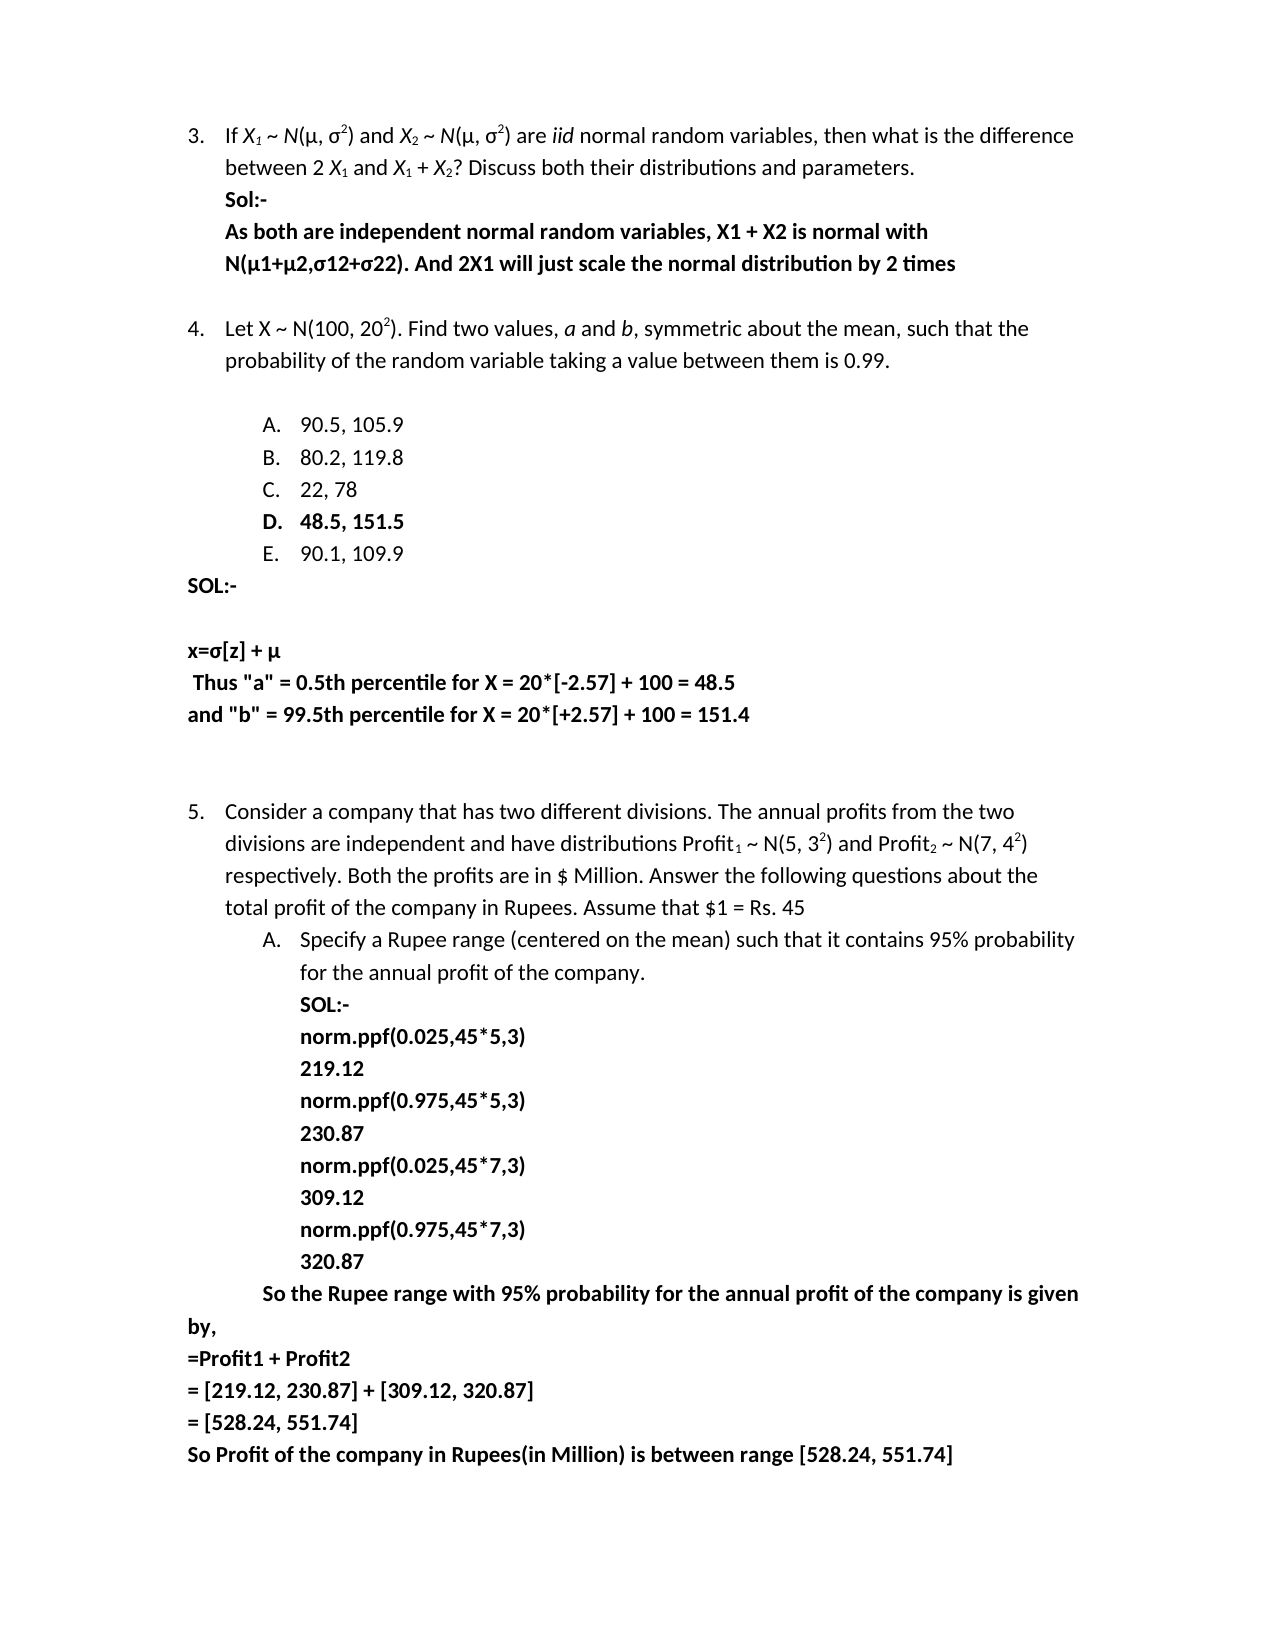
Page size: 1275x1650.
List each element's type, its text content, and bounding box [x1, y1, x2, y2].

text Sol:- [225, 185, 1087, 213]
text norm.ppf(0.025,45*7,3) [300, 1151, 1087, 1179]
text norm.ppf(0.025,45*5,3) [300, 1022, 1087, 1050]
text So the Rupee range with 95% probability for the annual profit of the company is given by, [187, 1279, 1087, 1340]
text 219.12 [300, 1054, 1087, 1082]
text SOL:- [300, 990, 1087, 1018]
list 90.1, 109.9 [262, 539, 1087, 567]
text x=σ[z] + µ [187, 636, 1087, 664]
text =Profit1 + Profit2 [187, 1344, 1087, 1372]
list Specify a Rupee range (centered on the mean) such that it contains 95% probability for the annual profit of the company. [262, 926, 1087, 986]
text 320.87 [300, 1247, 1087, 1275]
text 230.87 [300, 1119, 1087, 1147]
list If X1 ~ N(μ, σ2) and X2 ~ N(μ, σ2) are iid normal random variables, then what is the difference between 2 X1 and X1 + X2? Discuss both their distributions and parameters. [187, 121, 1087, 181]
text = [219.12, 230.87] + [309.12, 320.87] [187, 1376, 1087, 1404]
text SOL:- [187, 571, 1087, 599]
list Let X ~ N(100, 202). Find two values, a and b, symmetric about the mean, such that the probability of the random variable taking a value between them is 0.99. [187, 314, 1087, 374]
text So Profit of the company in Rupees(in Million) is between range [528.24, 551.74] [187, 1441, 1087, 1468]
list 22, 78 [262, 475, 1087, 503]
text norm.ppf(0.975,45*7,3) [300, 1215, 1087, 1243]
text 309.12 [300, 1183, 1087, 1211]
text and "b" = 99.5th percentile for X = 20*[+2.57] + 100 = 151.4 [187, 700, 1087, 728]
text = [528.24, 551.74] [187, 1408, 1087, 1436]
text Thus "a" = 0.5th percentile for X = 20*[-2.57] + 100 = 48.5 [187, 668, 1087, 696]
text norm.ppf(0.975,45*5,3) [300, 1086, 1087, 1114]
list 90.5, 105.9 [262, 411, 1087, 438]
list Consider a company that has two different divisions. The annual profits from the two divisions are independent and have distributions Profit1 ~ N(5, 32) and Profit2 ~ N(7, 42) respectively. Both the profits are in $ Million. Answer the following questions about the total profit of the company in Rupees. Assume that $1 = Rs. 45 [187, 797, 1087, 921]
text As both are independent normal random variables, X1 + X2 is normal with N(µ1+µ2,σ12+σ22). And 2X1 will just scale the normal distribution by 2 times [225, 217, 1087, 278]
list 80.2, 119.8 [262, 443, 1087, 471]
list 48.5, 151.5 [262, 507, 1087, 535]
